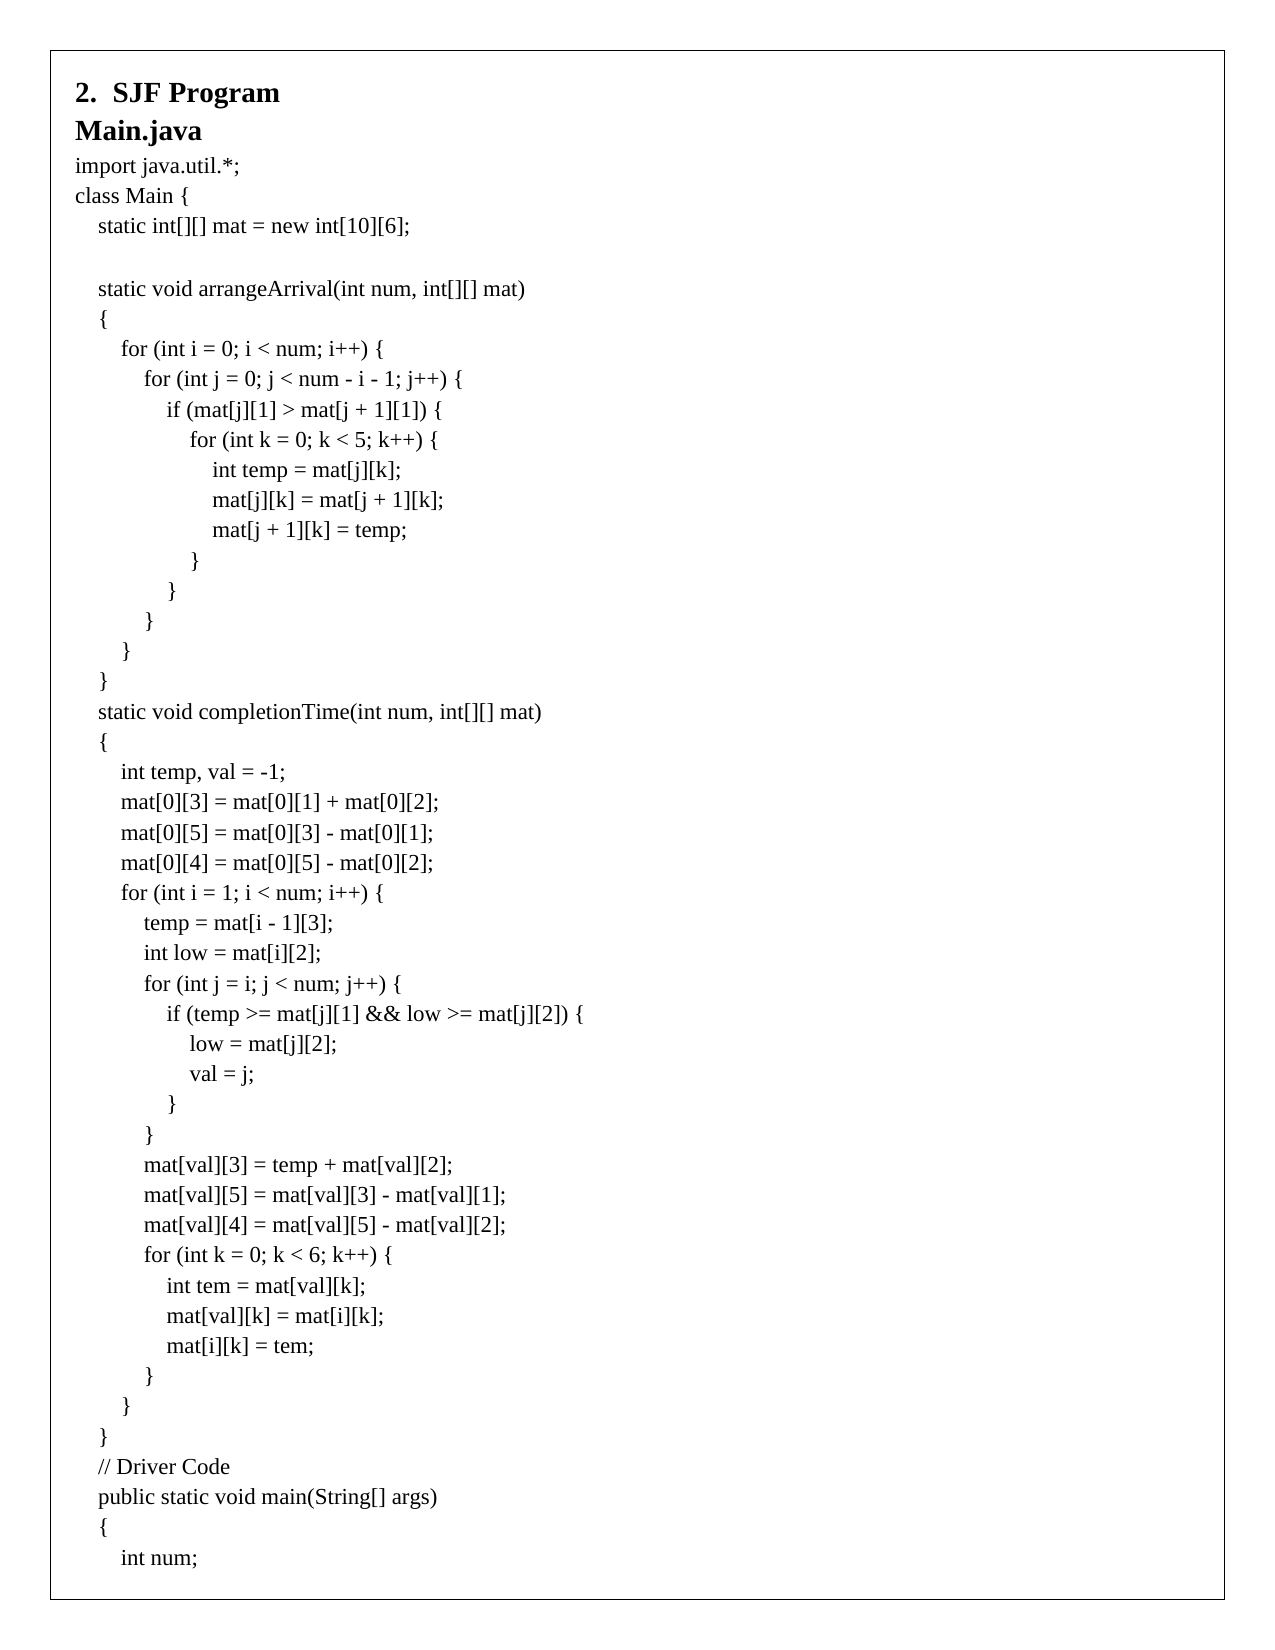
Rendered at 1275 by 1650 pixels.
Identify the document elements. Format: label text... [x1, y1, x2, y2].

text Main.java [75, 113, 1200, 147]
text } [75, 1091, 1200, 1117]
text temp = mat[i - 1][3]; [75, 909, 1200, 936]
text static int[][] mat = new int[10][6]; [75, 212, 1200, 239]
text mat[i][k] = tem; [75, 1332, 1200, 1358]
text } [75, 668, 1200, 694]
text { [75, 1513, 1200, 1540]
text } [75, 1121, 1200, 1147]
text class Main { [75, 182, 1200, 209]
text { [75, 728, 1200, 754]
list SJF Program [75, 75, 1200, 108]
text mat[j][k] = mat[j + 1][k]; [75, 486, 1200, 513]
text mat[0][3] = mat[0][1] + mat[0][2]; [75, 788, 1200, 815]
text public static void main(String[] args) [75, 1483, 1200, 1509]
text mat[val][5] = mat[val][3] - mat[val][1]; [75, 1181, 1200, 1207]
text { [75, 305, 1200, 331]
text low = mat[j][2]; [75, 1030, 1200, 1056]
text for (int i = 0; i < num; i++) { [75, 335, 1200, 362]
text static void arrangeArrival(int num, int[][] mat) [75, 275, 1200, 301]
text int low = mat[i][2]; [75, 939, 1200, 966]
text int temp, val = -1; [75, 758, 1200, 784]
text static void completionTime(int num, int[][] mat) [75, 698, 1200, 724]
text mat[0][4] = mat[0][5] - mat[0][2]; [75, 849, 1200, 875]
text } [75, 547, 1200, 573]
text val = j; [75, 1060, 1200, 1087]
text mat[val][3] = temp + mat[val][2]; [75, 1151, 1200, 1177]
text } [75, 1423, 1200, 1449]
text if (mat[j][1] > mat[j + 1][1]) { [75, 396, 1200, 422]
text for (int j = 0; j < num - i - 1; j++) { [75, 366, 1200, 392]
text mat[val][4] = mat[val][5] - mat[val][2]; [75, 1211, 1200, 1238]
text } [75, 1393, 1200, 1419]
text // Driver Code [75, 1453, 1200, 1479]
text mat[0][5] = mat[0][3] - mat[0][1]; [75, 819, 1200, 845]
text int temp = mat[j][k]; [75, 456, 1200, 482]
text int tem = mat[val][k]; [75, 1272, 1200, 1298]
text for (int i = 1; i < num; i++) { [75, 879, 1200, 905]
text } [75, 577, 1200, 603]
text if (temp >= mat[j][1] && low >= mat[j][2]) { [75, 1000, 1200, 1026]
text mat[j + 1][k] = temp; [75, 517, 1200, 543]
text import java.util.*; [75, 152, 1200, 178]
text } [75, 1362, 1200, 1389]
text for (int k = 0; k < 5; k++) { [75, 426, 1200, 452]
text int num; [75, 1544, 1200, 1570]
text for (int k = 0; k < 6; k++) { [75, 1242, 1200, 1268]
text } [75, 607, 1200, 633]
text for (int j = i; j < num; j++) { [75, 970, 1200, 996]
text mat[val][k] = mat[i][k]; [75, 1302, 1200, 1328]
text } [75, 637, 1200, 664]
